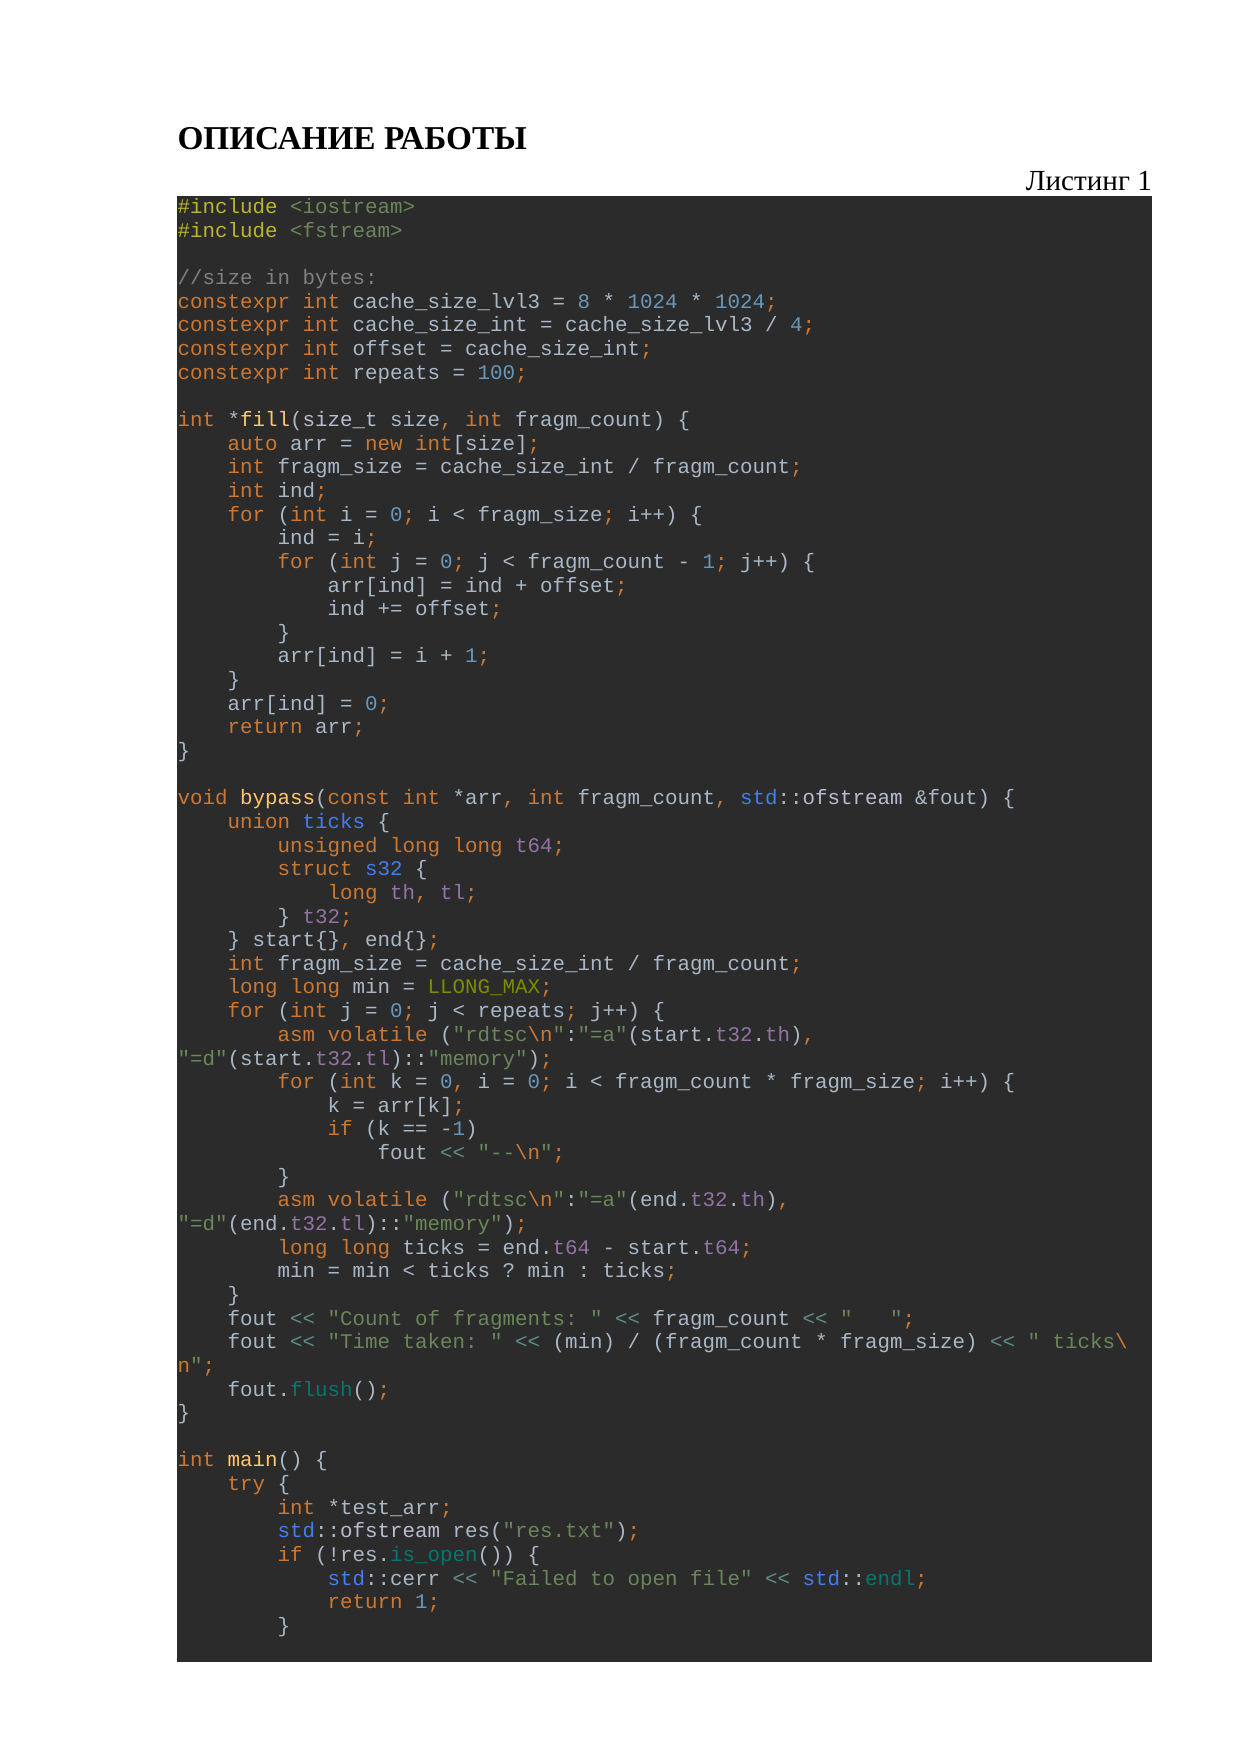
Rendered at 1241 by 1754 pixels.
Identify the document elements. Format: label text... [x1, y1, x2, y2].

text #include <iostream> #include <fstream> //size in bytes: constexpr int cache_size_lvl3 = 8 * 1024 * 1024; constexpr int cache_size_int = cache_size_lvl3 / 4; constexpr int offset = cache_size_int; constexpr int repeats = 100; int *fill(size_t size, int fragm_count) { auto arr = new int[size]; int fragm_size = cache_size_int / fragm_count; int ind; for (int i = 0; i < fragm_size; i++) { ind = i; for (int j = 0; j < fragm_count - 1; j++) { arr[ind] = ind + offset; ind += offset; } arr[ind] = i + 1; } arr[ind] = 0; return arr; } void bypass(const int *arr, int fragm_count, std::ofstream &fout) { union ticks { unsigned long long t64; struct s32 { long th, tl; } t32; } start{}, end{}; int fragm_size = cache_size_int / fragm_count; long long min = LLONG_MAX; for (int j = 0; j < repeats; j++) { asm volatile ("rdtsc\n":"=a"(start.t32.th), "=d"(start.t32.tl)::"memory"); for (int k = 0, i = 0; i < fragm_count * fragm_size; i++) { k = arr[k]; if (k == -1) fout << "--\n"; } asm volatile ("rdtsc\n":"=a"(end.t32.th), "=d"(end.t32.tl)::"memory"); long long ticks = end.t64 - start.t64; min = min < ticks ? min : ticks; } fout << "Count of fragments: " << fragm_count << " "; fout << "Time taken: " << (min) / (fragm_count * fragm_size) << " ticks\n"; fout.flush(); } int main() { try { int *test_arr; std::ofstream res("res.txt"); if (!res.is_open()) { std::cerr << "Failed to open file" << std::endl; return 1; } [177, 196, 1152, 1639]
text Листинг 1 [177, 163, 1152, 196]
subtitle ОПИСАНИЕ РАБОТЫ [177, 118, 1152, 156]
